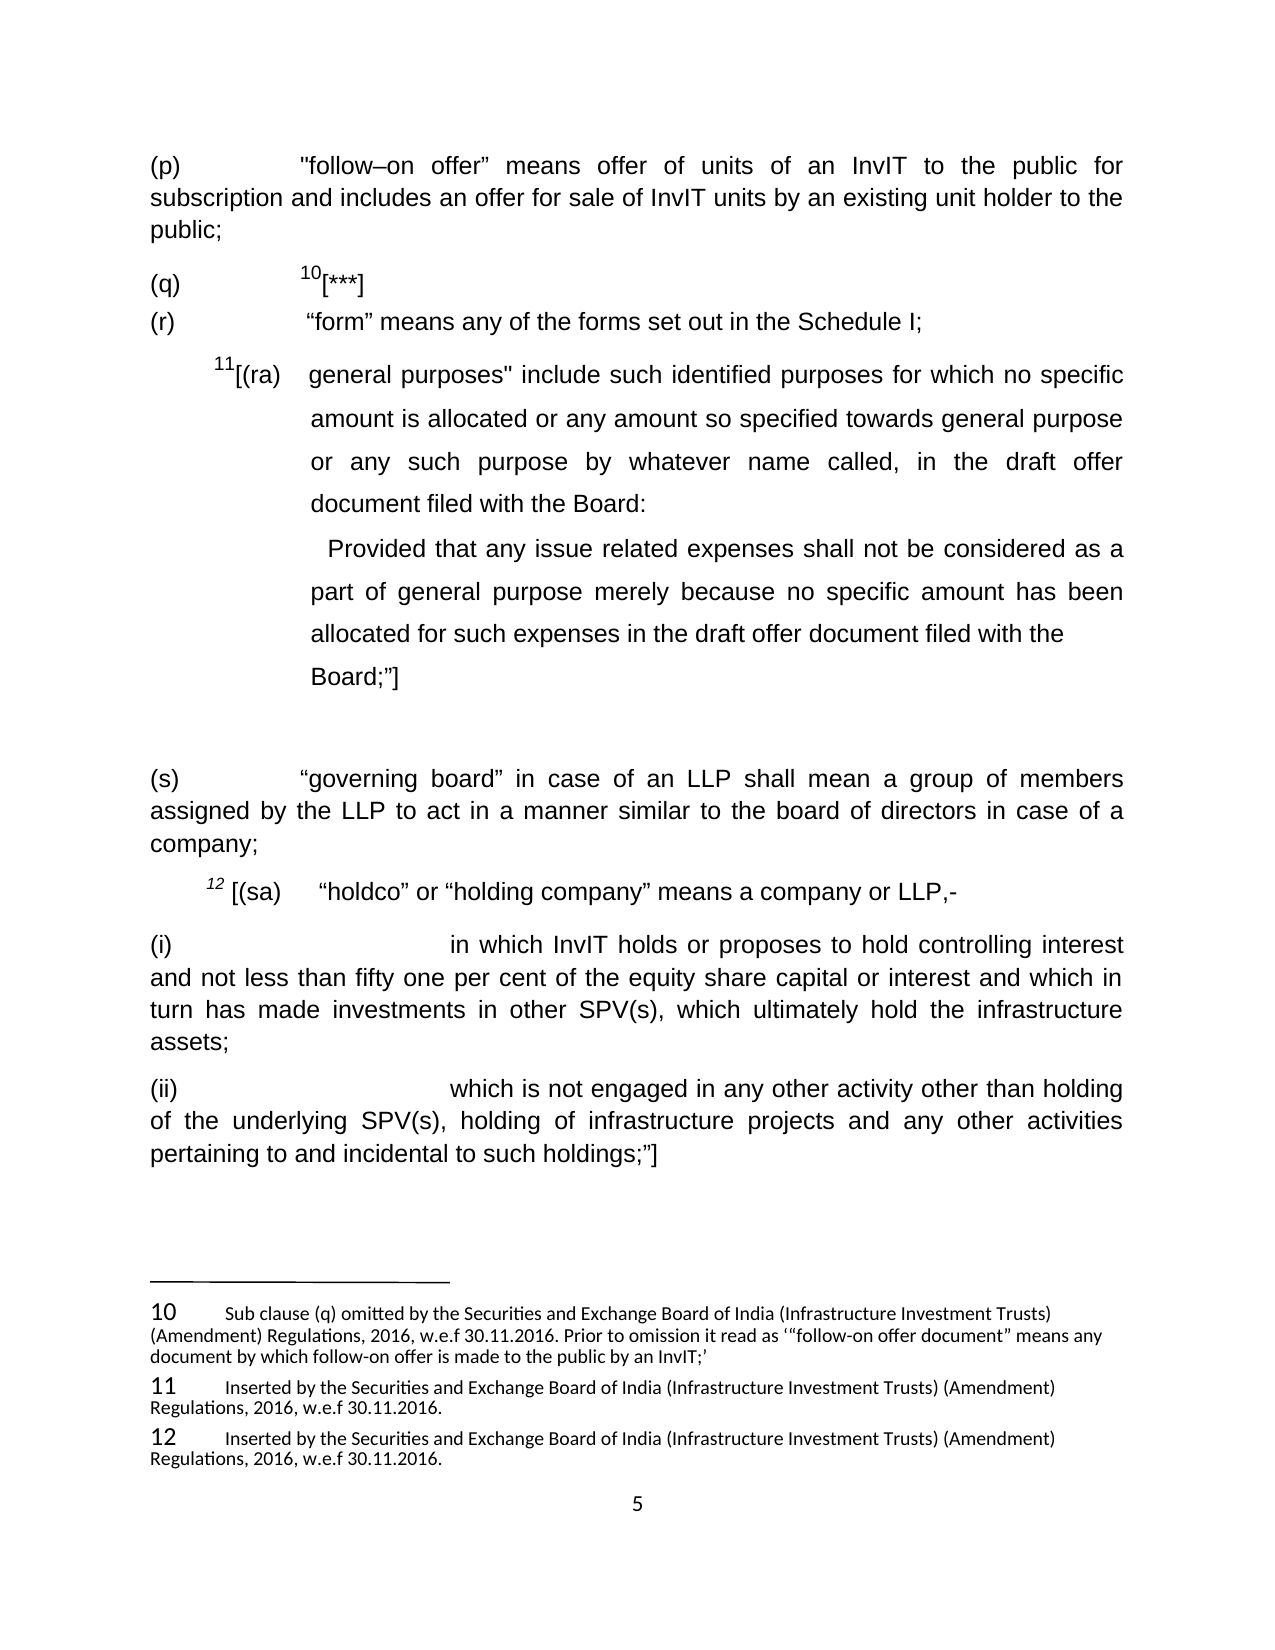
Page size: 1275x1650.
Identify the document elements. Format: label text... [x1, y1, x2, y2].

text 12 [(sa) “holdco” or “holding company” means a company or LLP,- [206, 874, 1125, 907]
list which is not engaged in any other activity other than holding of the underlying SPV(s), holding of infrastructure projects and any other activities pertaining to and incidental to such holdings;”] [150, 1074, 1125, 1167]
list Sub clause (q) omitted by the Securities and Exchange Board of India (Infrastructure Investment Trusts) (Amendment) Regulations, 2016, w.e.f 30.11.2016. Prior to omission it read as ‘“follow-on offer document” means any document by which follow-on offer is made to the public by an InvIT;’ [150, 1298, 1125, 1368]
list “form” means any of the forms set out in the Schedule I; [150, 307, 1125, 335]
list “governing board” in case of an LLP shall mean a group of members assigned by the LLP to act in a manner similar to the board of directors in case of a company; [150, 764, 1125, 857]
list Inserted by the Securities and Exchange Board of India (Infrastructure Investment Trusts) (Amendment) Regulations, 2016, w.e.f 30.11.2016. [150, 1374, 1125, 1419]
list in which InvIT holds or proposes to hold controlling interest and not less than fifty one per cent of the equity share capital or interest and which in turn has made investments in other SPV(s), which ultimately hold the infrastructure assets; [150, 930, 1125, 1056]
list Inserted by the Securities and Exchange Board of India (Infrastructure Investment Trusts) (Amendment) Regulations, 2016, w.e.f 30.11.2016. [150, 1424, 1125, 1470]
text Board;”] [310, 662, 1125, 691]
list "follow–on offer” means offer of units of an InvIT to the public for subscription and includes an offer for sale of InvIT units by an existing unit holder to the public; [150, 151, 1125, 244]
text 5 [150, 1489, 1125, 1517]
list 10[***] [150, 261, 1125, 300]
text 11[(ra) general purposes" include such identified purposes for which no specific amount is allocated or any amount so specified towards general purpose or any such purpose by whatever name called, in the draft offer document filed with the Board: [213, 352, 1125, 518]
text Provided that any issue related expenses shall not be considered as a part of general purpose merely because no specific amount has been allocated for such expenses in the draft offer document filed with the [310, 534, 1125, 647]
